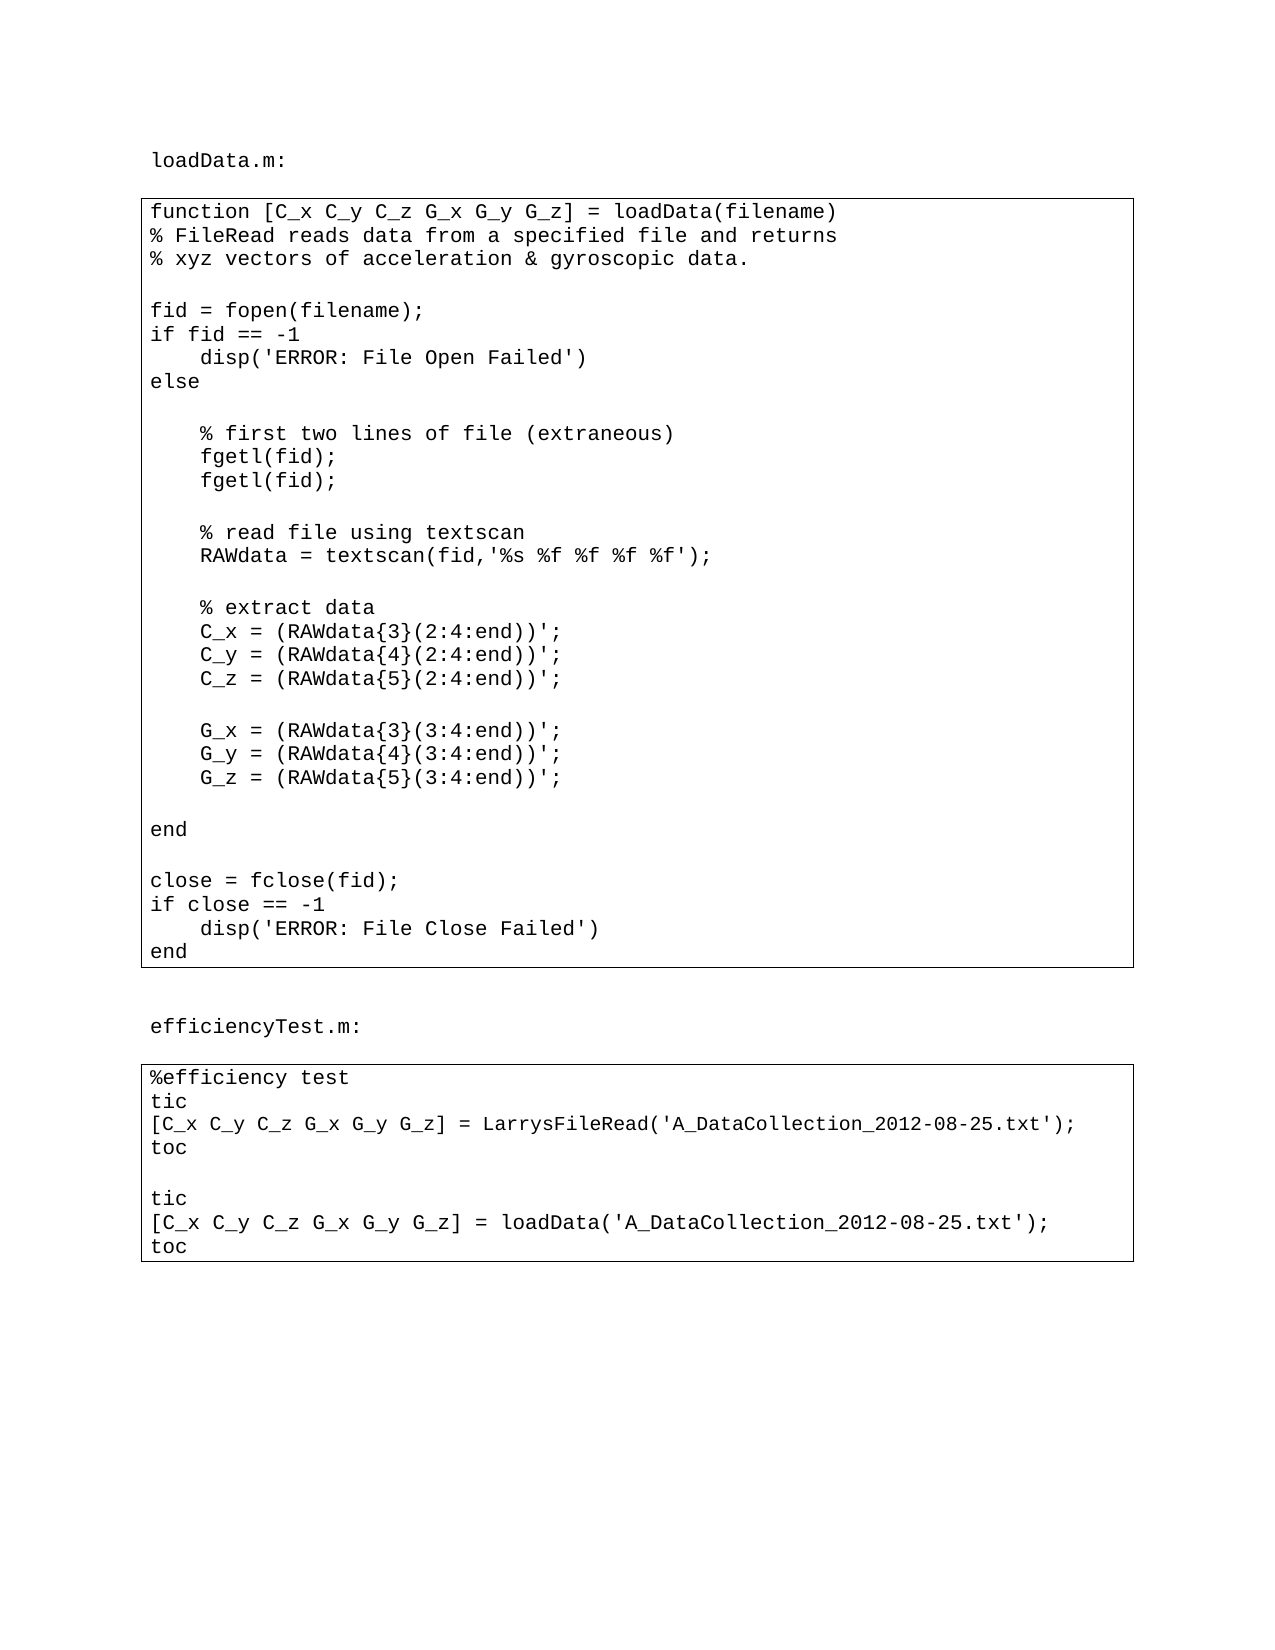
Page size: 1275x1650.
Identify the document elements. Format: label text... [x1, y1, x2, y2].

text fgetl(fid); [150, 446, 1125, 470]
text tic [150, 1188, 1125, 1212]
text % first two lines of file (extraneous) [150, 423, 1125, 446]
text tic [150, 1091, 1125, 1114]
text % read file using textscan [150, 522, 1125, 545]
text fid = fopen(filename); [150, 300, 1125, 324]
text %efficiency test [142, 1065, 1133, 1091]
text end [150, 818, 1125, 842]
text if fid == -1 [150, 324, 1125, 347]
text fgetl(fid); [150, 470, 1125, 494]
text G_y = (RAWdata{4}(3:4:end))'; [150, 743, 1125, 767]
text C_x = (RAWdata{3}(2:4:end))'; [150, 621, 1125, 644]
text disp('ERROR: File Close Failed') [150, 917, 1125, 938]
text % FileRead reads data from a specified file and returns [150, 225, 1125, 248]
text [C_x C_y C_z G_x G_y G_z] = LarrysFileRead('A_DataCollection_2012-08-25.txt'); [150, 1114, 1125, 1137]
text efficiencyTest.m: [150, 1016, 1125, 1039]
text % xyz vectors of acceleration & gyroscopic data. [150, 248, 1125, 272]
text % extract data [150, 597, 1125, 621]
text G_z = (RAWdata{5}(3:4:end))'; [150, 767, 1125, 791]
text close = fclose(fid); [150, 870, 1125, 894]
text C_z = (RAWdata{5}(2:4:end))'; [150, 668, 1125, 692]
text function [C_x C_y C_z G_x G_y G_z] = loadData(filename) [142, 199, 1133, 225]
text G_x = (RAWdata{3}(3:4:end))'; [150, 719, 1125, 743]
text disp('ERROR: File Open Failed') [150, 347, 1125, 371]
text RAWdata = textscan(fid,'%s %f %f %f %f'); [150, 545, 1125, 569]
text else [150, 371, 1125, 395]
text toc [142, 1233, 1133, 1261]
text [C_x C_y C_z G_x G_y G_z] = loadData('A_DataCollection_2012-08-25.txt'); [150, 1212, 1125, 1233]
text loadData.m: [150, 150, 1125, 174]
text end [142, 938, 1133, 967]
text toc [150, 1137, 1125, 1160]
text C_y = (RAWdata{4}(2:4:end))'; [150, 644, 1125, 668]
text if close == -1 [150, 894, 1125, 917]
